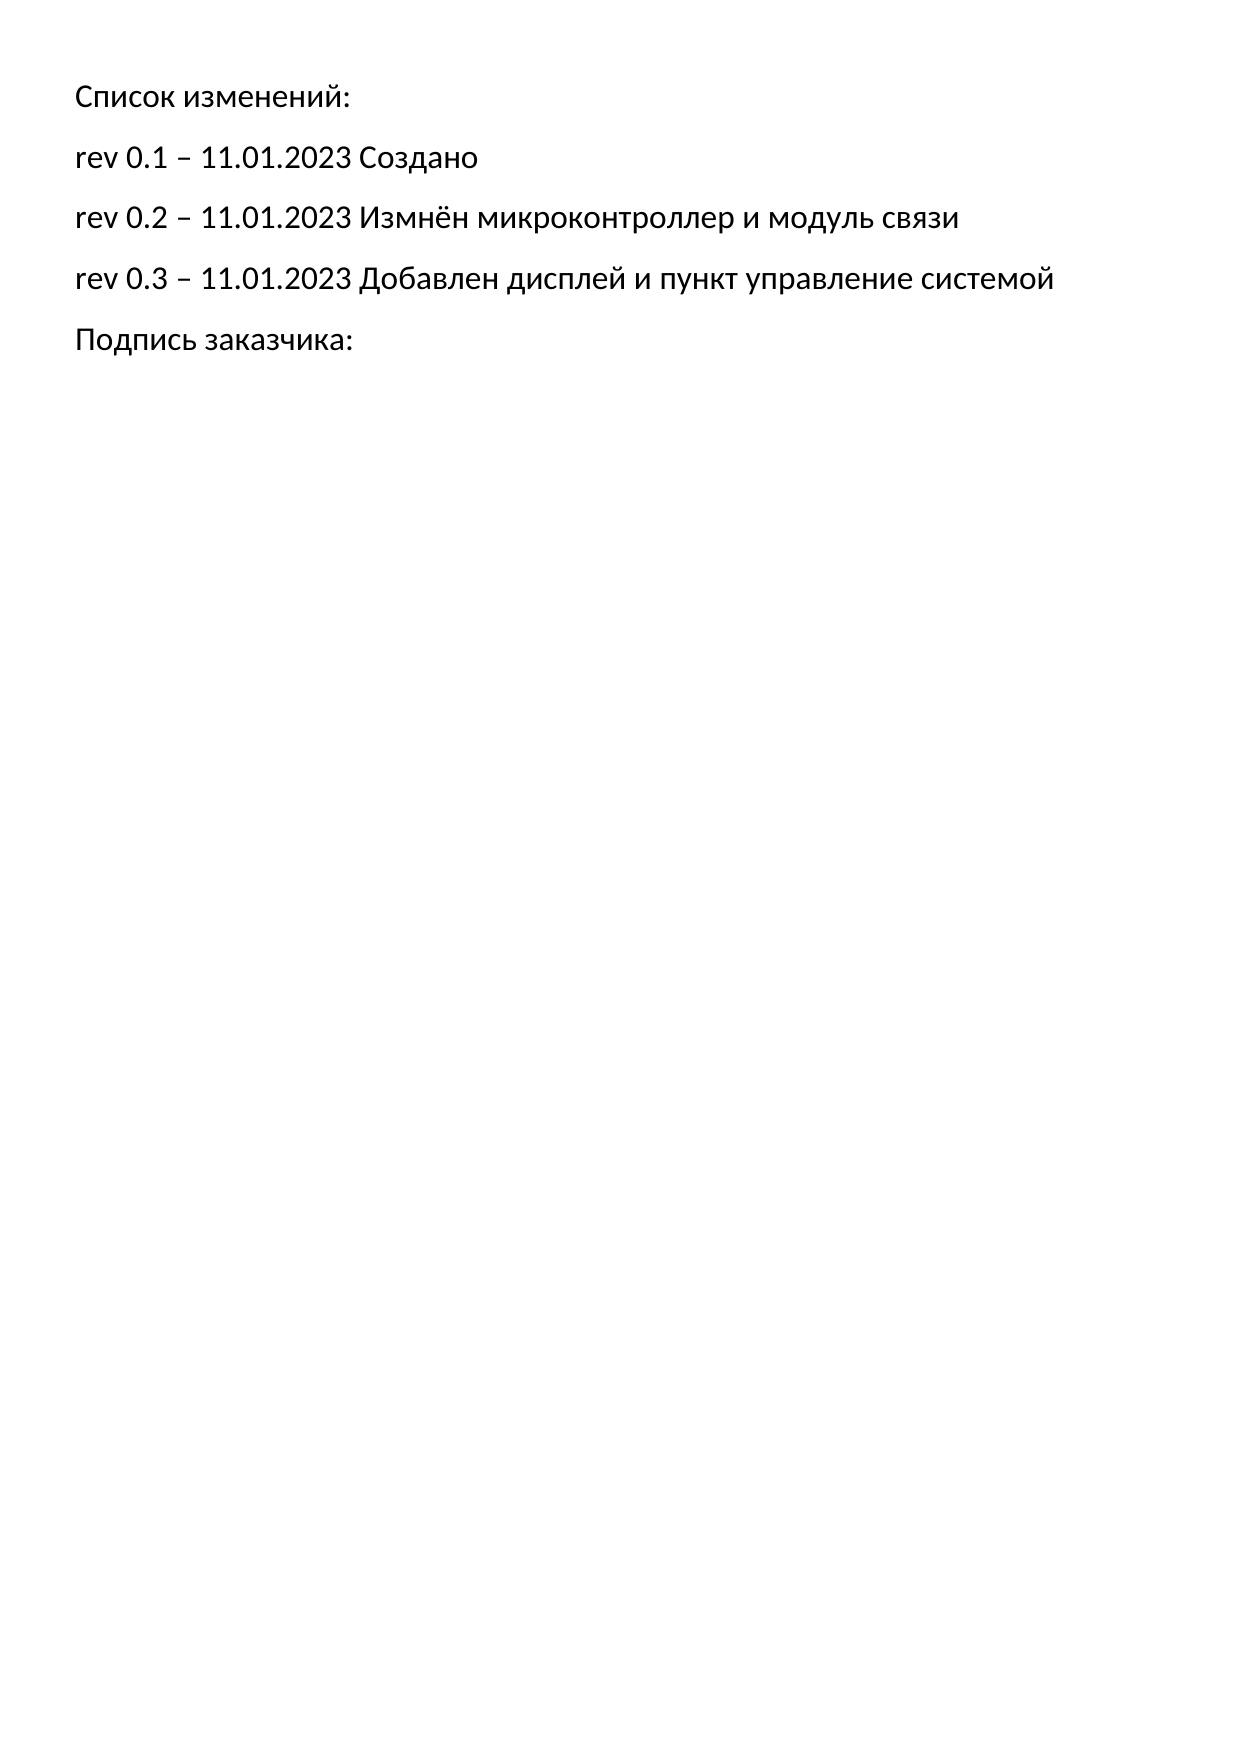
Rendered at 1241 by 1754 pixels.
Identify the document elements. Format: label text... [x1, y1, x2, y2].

text Список изменений: [75, 75, 1165, 116]
text Подпись заказчика: [75, 317, 1165, 358]
text rev 0.1 – 11.01.2023 Создано [75, 136, 1165, 176]
text rev 0.3 – 11.01.2023 Добавлен дисплей и пункт управление системой [75, 257, 1165, 298]
text rev 0.2 – 11.01.2023 Измнён микроконтроллер и модуль связи [75, 196, 1165, 237]
